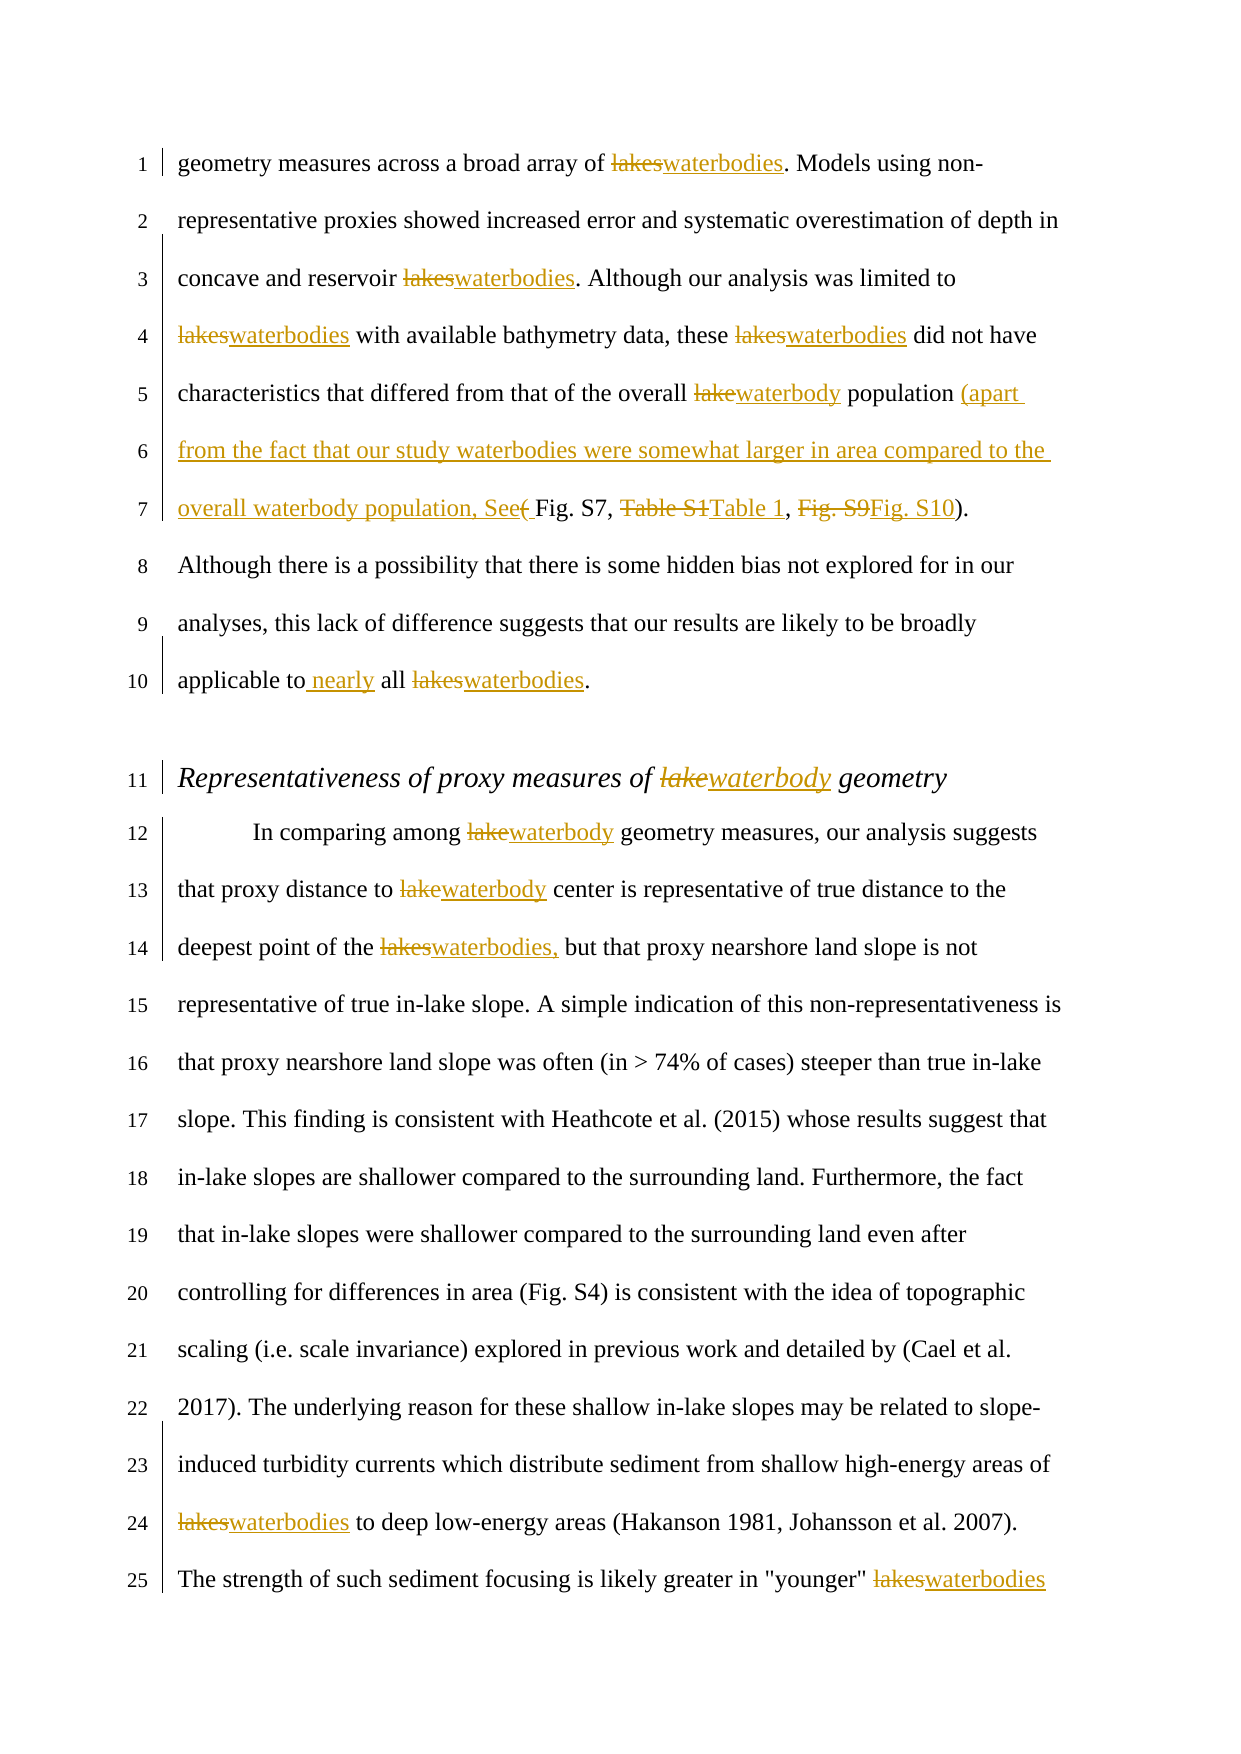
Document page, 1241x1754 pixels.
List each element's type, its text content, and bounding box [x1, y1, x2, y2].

subtitle Representativeness of proxy measures of geometry [177, 760, 1004, 794]
